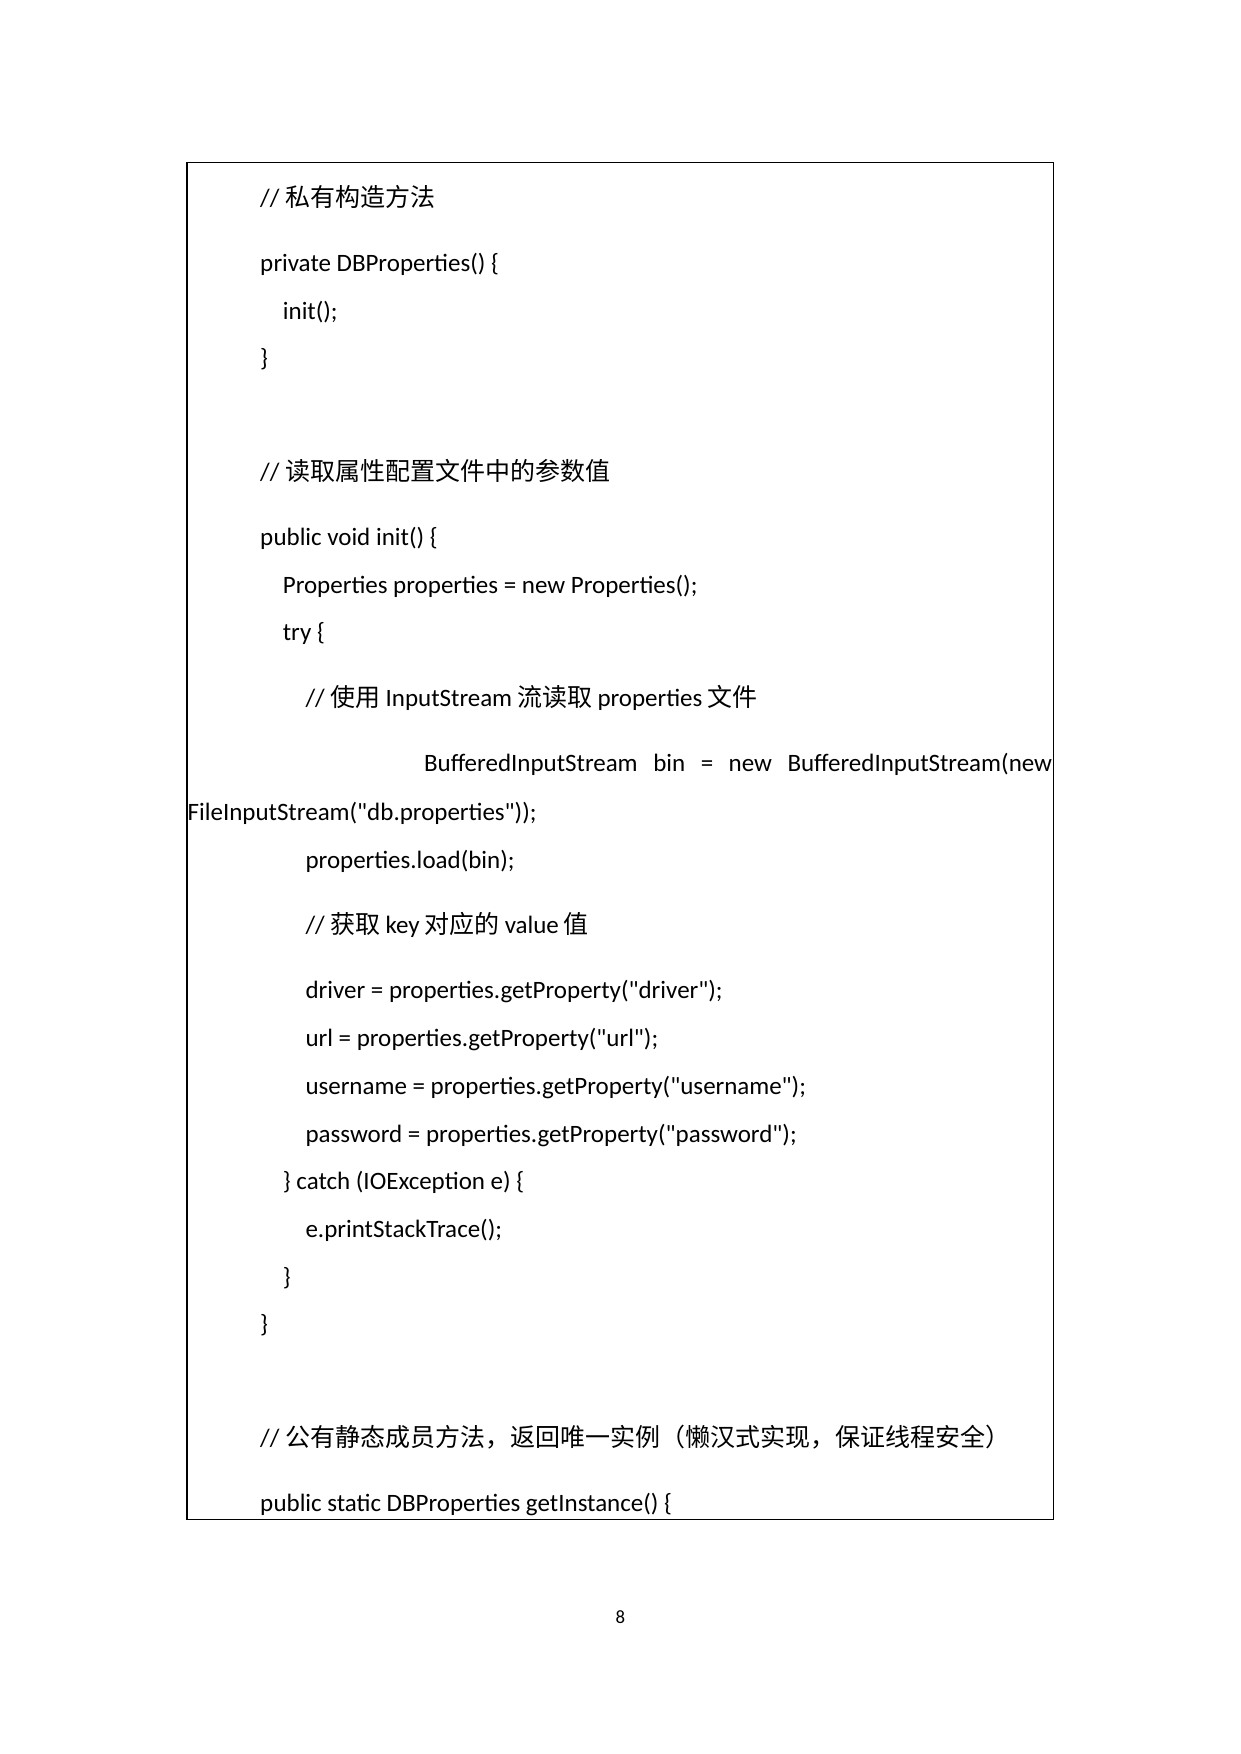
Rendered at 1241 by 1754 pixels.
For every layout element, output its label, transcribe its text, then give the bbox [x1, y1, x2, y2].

list public void init() { [188, 519, 1053, 553]
list // 读取属性配置文件中的参数值 [188, 436, 1053, 502]
list // 公有静态成员方法，返回唯一实例（懒汉式实现，保证线程安全） [188, 1402, 1053, 1468]
list password = properties.getProperty("password"); [188, 1116, 1053, 1149]
list } catch (IOException e) { [188, 1163, 1053, 1197]
list url = properties.getProperty("url"); [188, 1020, 1053, 1054]
list // 私有构造方法 [188, 163, 1053, 228]
list Properties properties = new Properties(); [188, 567, 1053, 600]
list try { [188, 614, 1053, 648]
list public static DBProperties getInstance() { [188, 1485, 1053, 1519]
list properties.load(bin); [188, 842, 1053, 875]
list } [188, 1259, 1053, 1292]
list } [188, 1307, 1053, 1340]
list e.printStackTrace(); [188, 1211, 1053, 1245]
list username = properties.getProperty("username"); [188, 1068, 1053, 1102]
list } [188, 341, 1053, 374]
list // 使用InputStream流读取properties文件 [188, 662, 1053, 728]
list // 获取key对应的value值 [188, 889, 1053, 956]
list driver = properties.getProperty("driver"); [188, 973, 1053, 1006]
list BufferedInputStream bin = new BufferedInputStream(new FileInputStream("db.properties")); [188, 745, 1053, 828]
list init(); [188, 293, 1053, 326]
list private DBProperties() { [188, 245, 1053, 279]
